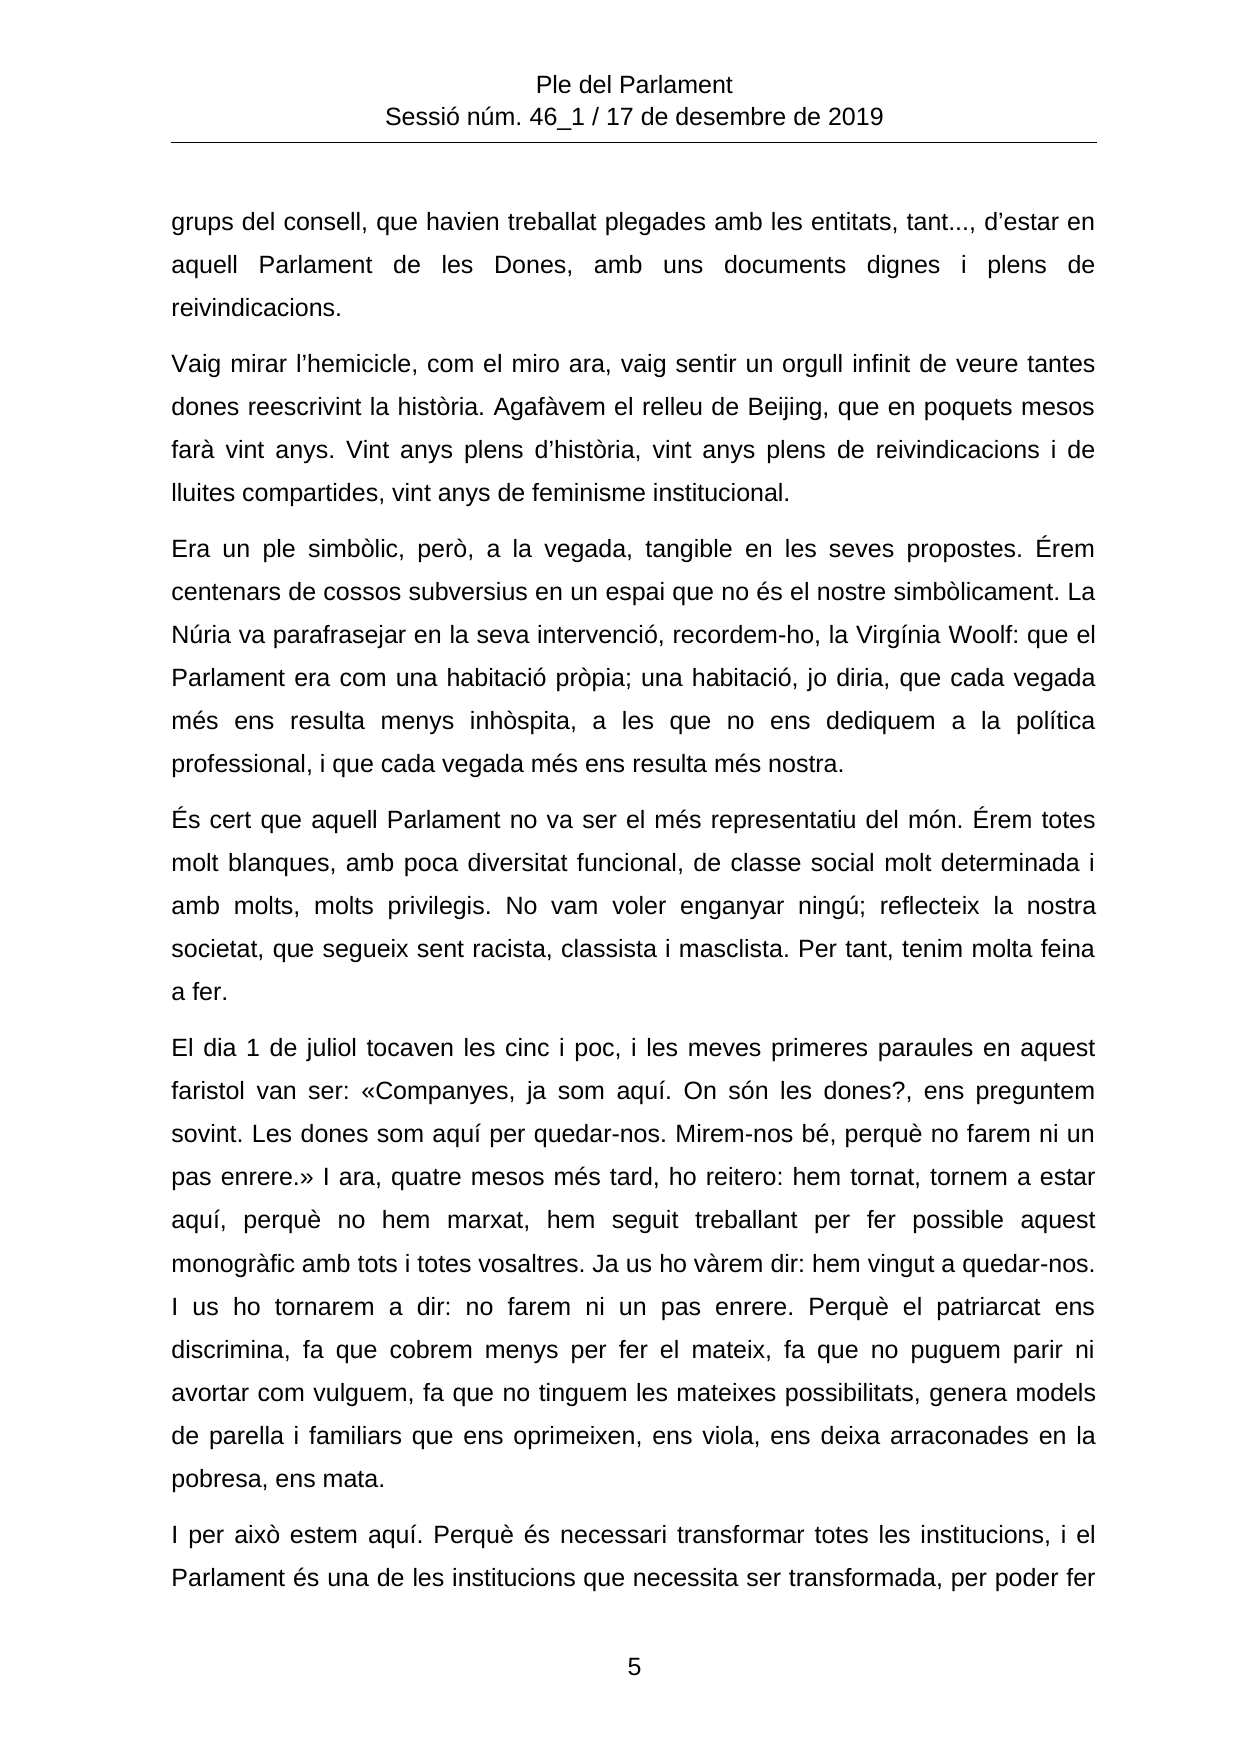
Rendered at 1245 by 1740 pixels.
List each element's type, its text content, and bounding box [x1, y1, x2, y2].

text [171, 1520, 1097, 1592]
text Era un ple simbòlic, però, a la vegada, tangible en les seves propostes. Érem centenars de cossos subversius en un espai que no és el nostre simbòlicament. La Núria va parafrasejar en la seva intervenció, recordem-ho, la Virgínia Woolf: que el Parlament era com una habitació pròpia; una habitació, jo diria, que cada vegada més ens resulta menys inhòspita, a les que no ens dediquem a la política professional, i que cada vegada més ens resulta més nostra. [171, 534, 1097, 778]
text El dia 1 de juliol tocaven les cinc i poc, i les meves primeres paraules en aquest faristol van ser: «Companyes, ja som aquí. On són les dones?, ens preguntem sovint. Les dones som aquí per quedar-nos. Mirem-nos bé, perquè no farem ni un pas enrere.» I ara, quatre mesos més tard, ho reitero: hem tornat, tornem a estar aquí, perquè no hem marxat, hem seguit treballant per fer possible aquest monogràfic amb tots i totes vosaltres. Ja us ho vàrem dir: hem vingut a quedar-nos. I us ho tornarem a dir: no farem ni un pas enrere. Perquè el patriarcat ens discrimina, fa que cobrem menys per fer el mateix, fa que no puguem parir ni avortar com vulguem, fa que no tinguem les mateixes possibilitats, genera models de parella i familiars que ens oprimeixen, ens viola, ens deixa arraconades en la pobresa, ens mata. [171, 1033, 1097, 1493]
text Vaig mirar l’hemicicle, com el miro ara, vaig sentir un orgull infinit de veure tantes dones reescrivint la història. Agafàvem el relleu de Beijing, que en poquets mesos farà vint anys. Vint anys plens d’història, vint anys plens de reivindicacions i de lluites compartides, vint anys de feminisme institucional. [171, 349, 1097, 507]
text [171, 207, 1097, 322]
text És cert que aquell Parlament no va ser el més representatiu del món. Érem totes molt blanques, amb poca diversitat funcional, de classe social molt determinada i amb molts, molts privilegis. No vam voler enganyar ningú; reflecteix la nostra societat, que segueix sent racista, classista i masclista. Per tant, tenim molta feina a fer. [171, 805, 1097, 1006]
